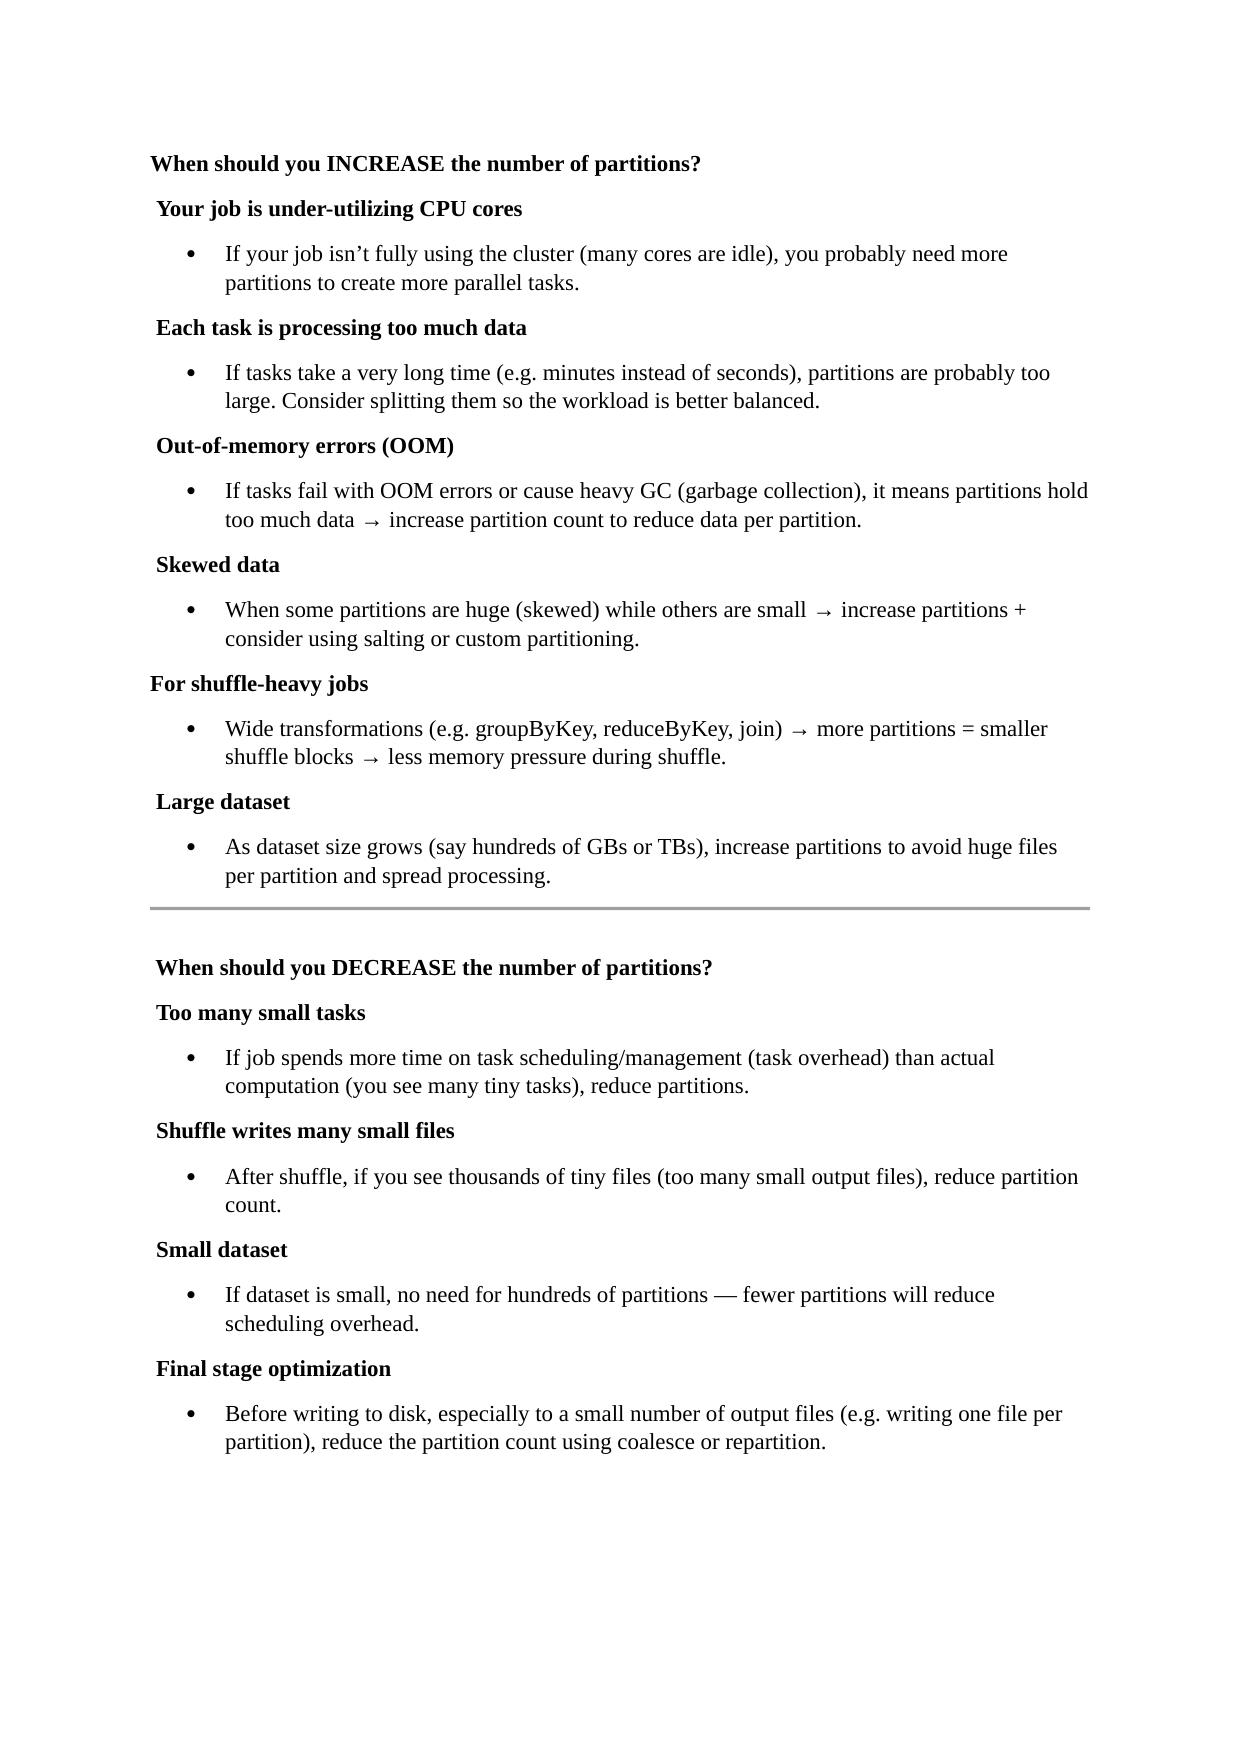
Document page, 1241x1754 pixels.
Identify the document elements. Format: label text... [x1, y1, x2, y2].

list If tasks take a very long time (e.g. minutes instead of seconds), partitions are probably too large. Consider splitting them so the workload is better balanced. [187, 359, 1090, 414]
text Your job is under-utilizing CPU cores [150, 195, 1090, 221]
list When some partitions are huge (skewed) while others are small → increase partitions + consider using salting or custom partitioning. [187, 596, 1090, 651]
list If job spends more time on task scheduling/management (task overhead) than actual computation (you see many tiny tasks), reduce partitions. [187, 1044, 1090, 1099]
text Skewed data [150, 551, 1090, 577]
list If your job isn’t fully using the cluster (many cores are idle), you probably need more partitions to create more parallel tasks. [187, 240, 1090, 295]
text Shuffle writes many small files [150, 1118, 1090, 1144]
list As dataset size grows (say hundreds of GBs or TBs), increase partitions to avoid huge files per partition and spread processing. [187, 833, 1090, 888]
text Out-of-memory errors (OOM) [150, 432, 1090, 459]
text Final stage optimization [150, 1355, 1090, 1381]
list Before writing to disk, especially to a small number of output files (e.g. writing one file per partition), reduce the partition count using coalesce or repartition. [187, 1400, 1090, 1455]
text When should you DECREASE the number of partitions? [150, 954, 1090, 980]
list Wide transformations (e.g. groupByKey, reduceByKey, join) → more partitions = smaller shuffle blocks → less memory pressure during shuffle. [187, 715, 1090, 769]
list After shuffle, if you see thousands of tiny files (too many small output files), reduce partition count. [187, 1163, 1090, 1217]
text Each task is processing too much data [150, 314, 1090, 340]
text Large dataset [150, 788, 1090, 815]
list If tasks fail with OOM errors or cause heavy GC (garbage collection), it means partitions hold too much data → increase partition count to reduce data per partition. [187, 477, 1090, 532]
text Small dataset [150, 1236, 1090, 1263]
text When should you INCREASE the number of partitions? [150, 150, 1090, 176]
text Too many small tasks [150, 999, 1090, 1025]
text For shuffle-heavy jobs [150, 670, 1090, 696]
list If dataset is small, no need for hundreds of partitions — fewer partitions will reduce scheduling overhead. [187, 1281, 1090, 1336]
